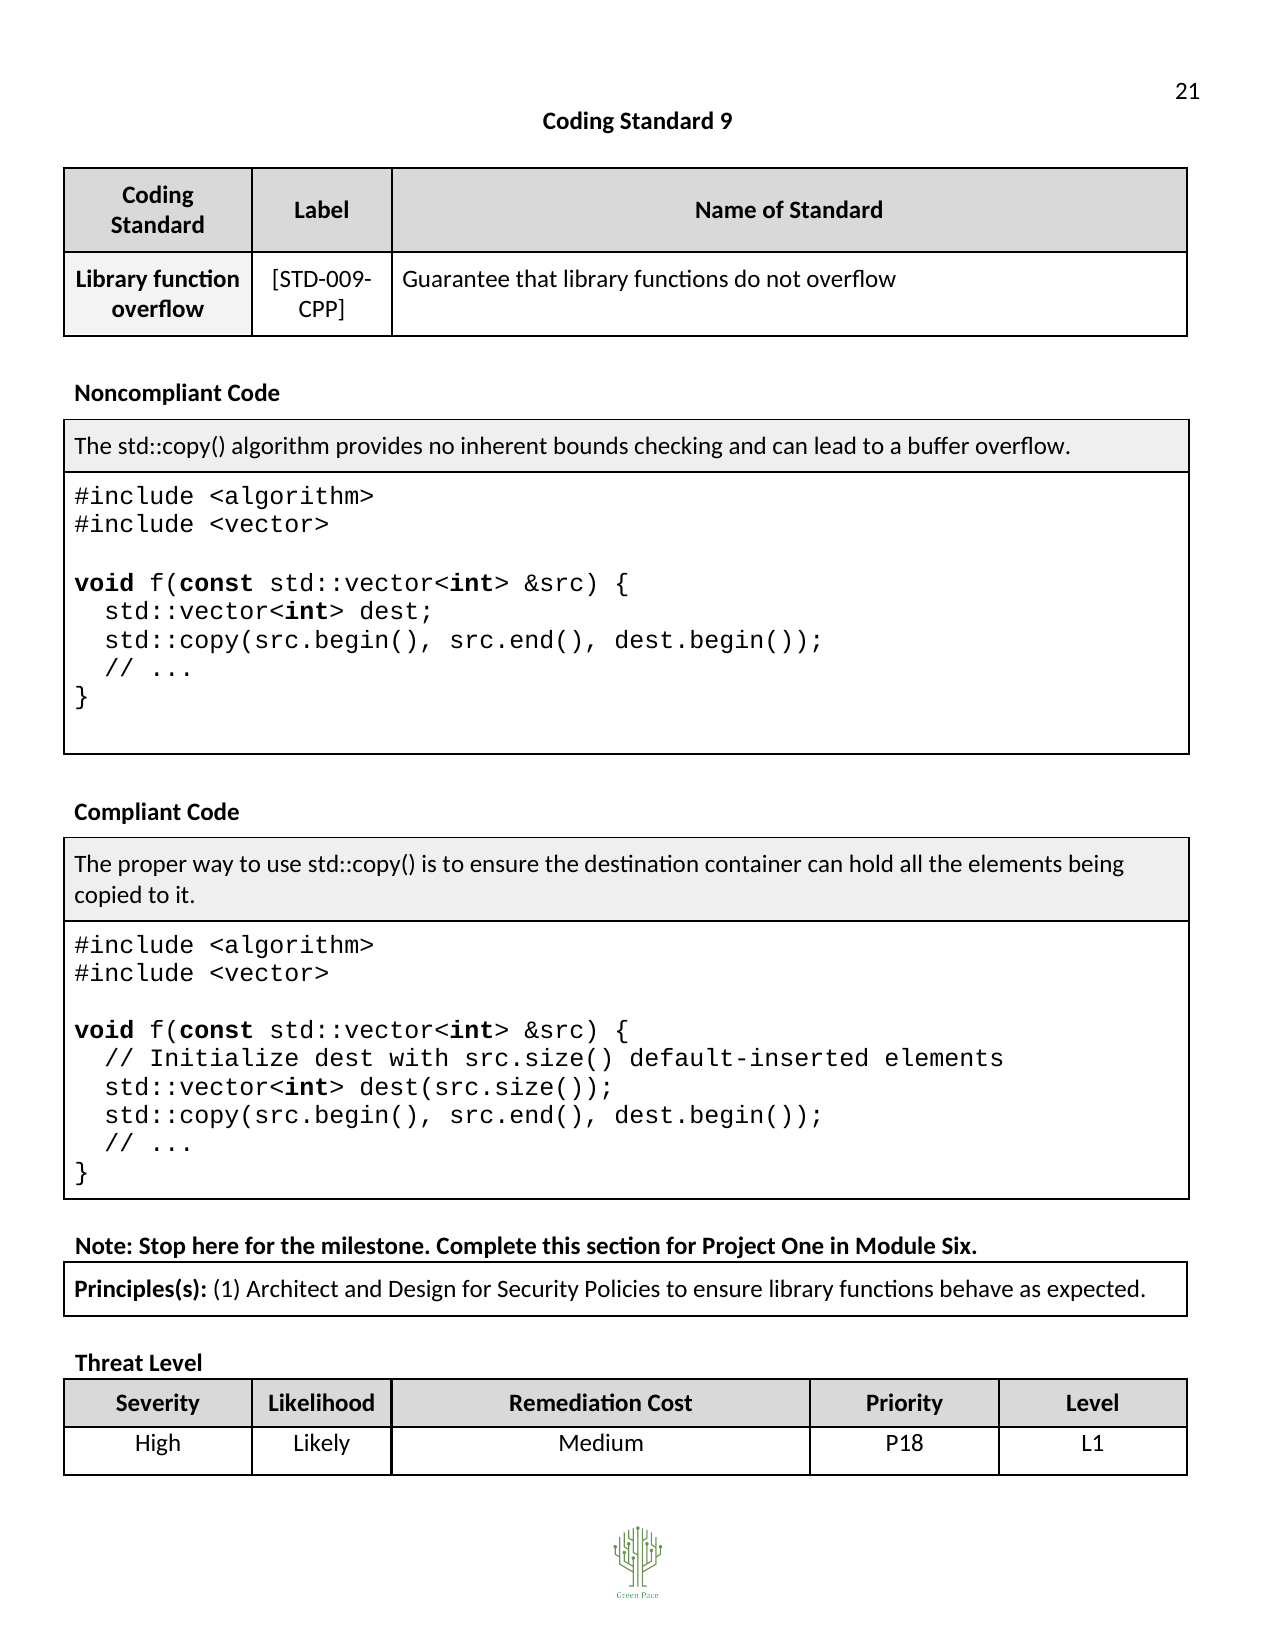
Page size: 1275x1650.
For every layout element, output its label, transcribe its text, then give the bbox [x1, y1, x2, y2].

table_cell The std::copy() algorithm provides no inherent bounds checking and can lead to a buffer overflow. [65, 420, 1188, 471]
table_cell Likely [253, 1428, 390, 1473]
table_header Level [1000, 1380, 1186, 1426]
table_cell [STD-009-CPP] [253, 253, 391, 334]
table_header Principles(s): (1) Architect and Design for Security Policies to ensure library functions behave as expected. [65, 1263, 1186, 1314]
table_cell #include <algorithm> #include <vector> void f(const std::vector<int> &src) { // Initialize dest with src.size() default-inserted elements std::vector<int> dest(src.size()); std::copy(src.begin(), src.end(), dest.begin()); // ... } [65, 922, 1188, 1198]
table_cell Guarantee that library functions do not overflow [393, 253, 1186, 334]
table_header Remediation Cost [393, 1380, 809, 1426]
table_cell L1 [1000, 1428, 1186, 1473]
table_header Compliant Code [64, 786, 1189, 837]
table_cell The proper way to use std::copy() is to ensure the destination container can hold all the elements being copied to it. [65, 838, 1188, 920]
table_header Name of Standard [393, 169, 1186, 251]
table_header Severity [65, 1380, 251, 1426]
table_header Likelihood [253, 1380, 390, 1426]
table_cell Medium [393, 1428, 809, 1473]
table_cell Library function overflow [65, 253, 251, 334]
text Note: Stop here for the milestone. Complete this section for Project One in Module Six. [75, 1231, 1200, 1261]
table_cell #include <algorithm> #include <vector> void f(const std::vector<int> &src) { std::vector<int> dest; std::copy(src.begin(), src.end(), dest.begin()); // ... } [65, 473, 1188, 753]
picture [605, 1521, 670, 1606]
text Threat Level [75, 1347, 1200, 1378]
table_header Label [253, 169, 391, 251]
table_header Priority [811, 1380, 998, 1426]
table_cell High [65, 1428, 251, 1473]
subtitle Coding Standard 9 [75, 106, 1200, 136]
table_header Noncompliant Code [64, 367, 1189, 418]
table_header Coding Standard [65, 169, 251, 251]
table_cell P18 [811, 1428, 998, 1473]
